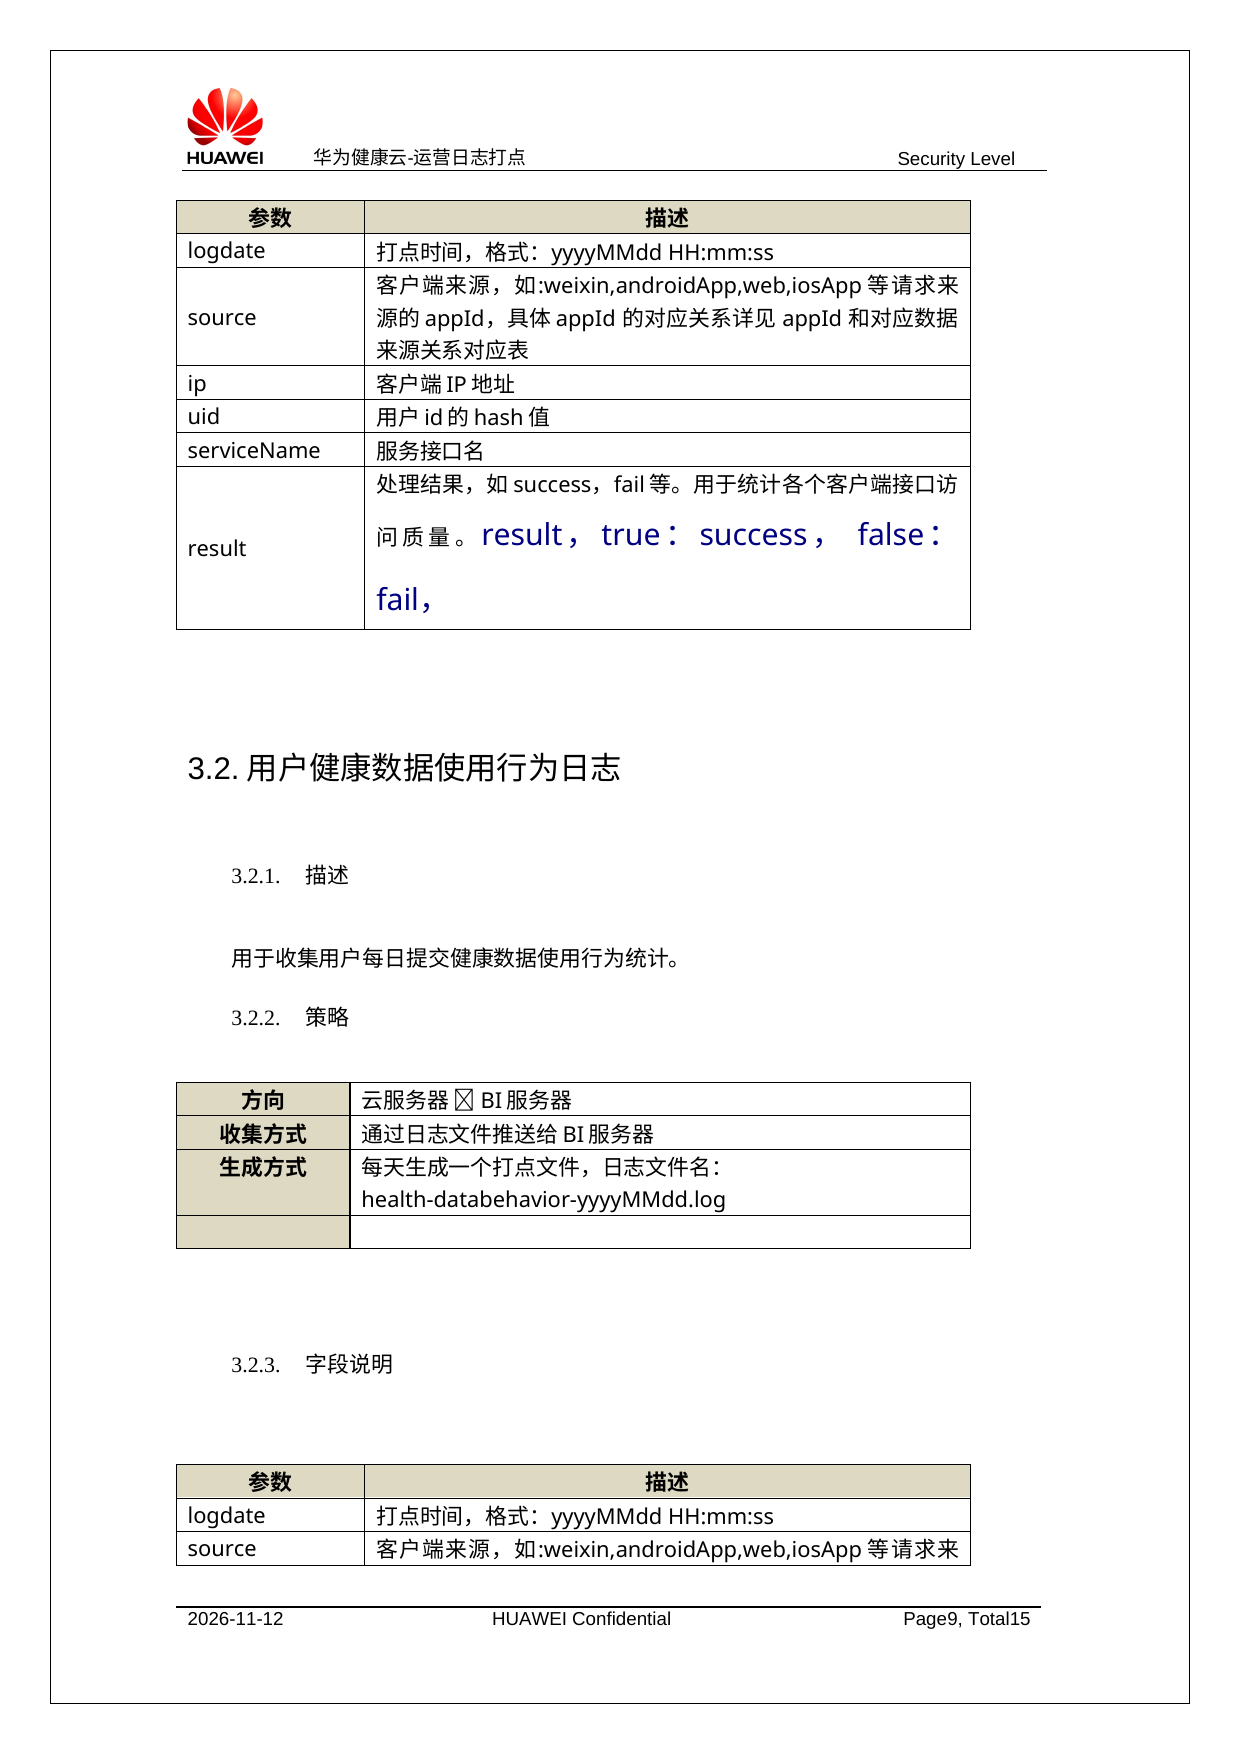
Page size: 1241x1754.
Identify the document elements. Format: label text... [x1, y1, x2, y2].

table_cell 每天生成一个打点文件，日志文件名： health-databehavior-yyyyMMdd.log [351, 1150, 970, 1215]
table_cell 打点时间，格式：yyyyMMdd HH:mm:ss [365, 1499, 970, 1531]
text 用于收集用户每日提交健康数据使用行为统计。 [187, 940, 1053, 973]
table_cell uid [177, 400, 364, 432]
table_cell 处理结果，如success，fail等。用于统计各个客户端接口访问质量。result，true：success， false： fail， [365, 467, 970, 629]
list 策略 [231, 1000, 1053, 1032]
table_cell 打点时间，格式：yyyyMMdd HH:mm:ss [365, 234, 970, 267]
table_header 参数 [177, 201, 364, 233]
table_cell 通过日志文件推送给BI服务器 [351, 1116, 970, 1149]
table_header 描述 [365, 201, 970, 233]
table_cell logdate [177, 234, 364, 267]
table_cell [351, 1216, 970, 1248]
table_cell 服务接口名 [365, 433, 970, 466]
table_cell 生成方式 [177, 1150, 349, 1215]
table_cell source [177, 268, 364, 365]
table_cell 用户id的hash值 [365, 400, 970, 432]
table_header 描述 [365, 1465, 970, 1497]
table_header 参数 [177, 1465, 364, 1497]
table_cell result [177, 467, 364, 629]
table_cell 收集方式 [177, 1116, 349, 1149]
table_cell ip [177, 366, 364, 399]
table_header 云服务器 BI服务器 [351, 1083, 970, 1115]
list 用户健康数据使用行为日志 [187, 733, 1053, 798]
table_cell logdate [177, 1499, 364, 1531]
table_cell 客户端来源，如:weixin,androidApp,web,iosApp等请求来源的appId，具体appId 的对应关系详见 appId 和对应数据来源关系对应表 [365, 268, 970, 365]
table_cell 客户端来源，如:weixin,androidApp,web,iosApp等请求来源的appId，具体appId 的对应关系详见 appId 和对应数据来源关系对应表 [365, 1532, 970, 1564]
table_cell [177, 1216, 349, 1248]
table_header 方向 [177, 1083, 349, 1115]
picture [187, 88, 263, 164]
table_cell 客户端IP地址 [365, 366, 970, 399]
table_cell serviceName [177, 433, 364, 466]
table_cell source [177, 1532, 364, 1564]
list 描述 [231, 858, 1053, 890]
list 字段说明 [231, 1347, 1053, 1378]
